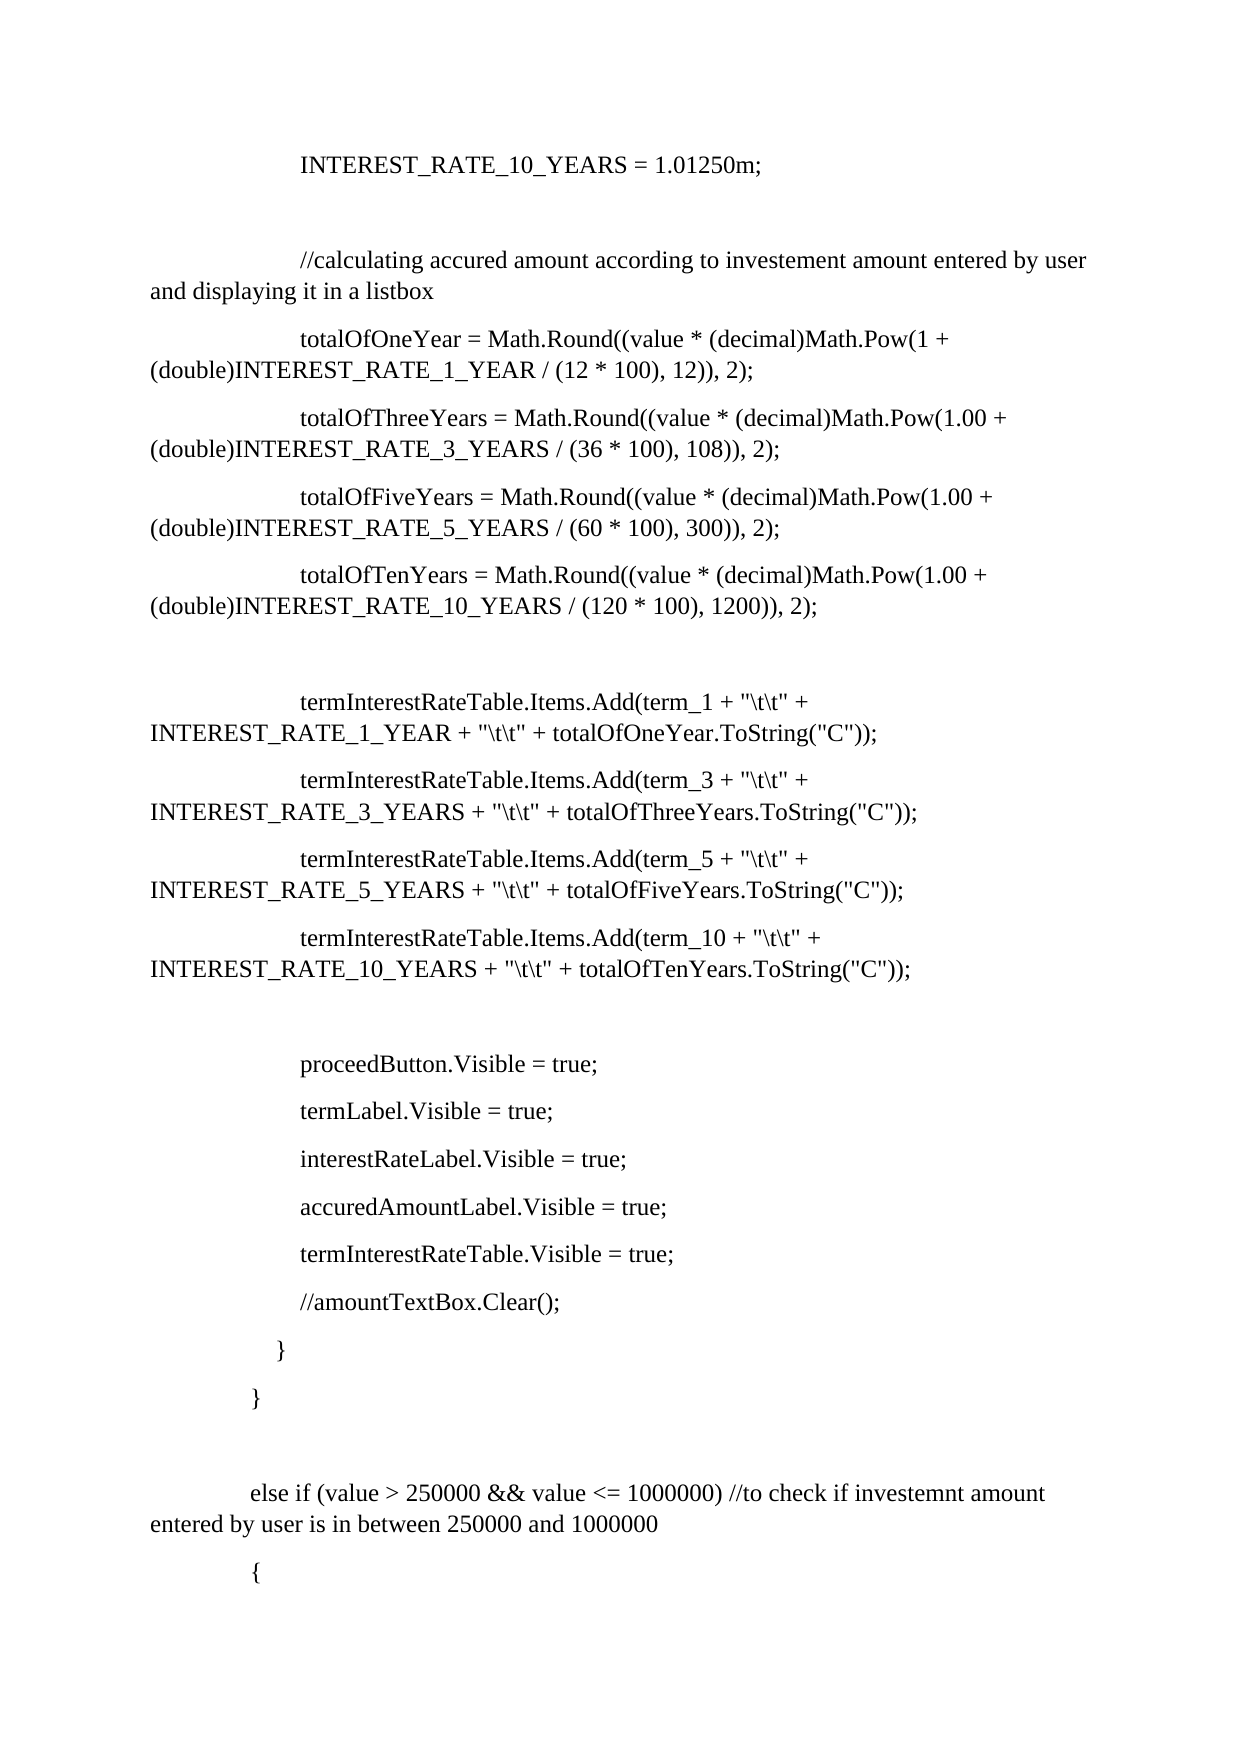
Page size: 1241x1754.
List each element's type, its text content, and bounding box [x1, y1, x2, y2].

text { [150, 1557, 1090, 1586]
text interestRateLabel.Visible = true; [150, 1144, 1090, 1173]
text totalOfOneYear = Math.Round((value * (decimal)Math.Pow(1 + (double)INTEREST_RATE_1_YEAR / (12 * 100), 12)), 2); [150, 324, 1090, 384]
text //calculating accured amount according to investement amount entered by user and displaying it in a listbox [150, 245, 1090, 305]
text INTEREST_RATE_10_YEARS = 1.01250m; [150, 150, 1090, 179]
text //amountTextBox.Clear(); [150, 1287, 1090, 1316]
text } [150, 1335, 1090, 1364]
text termInterestRateTable.Visible = true; [150, 1239, 1090, 1268]
text termInterestRateTable.Items.Add(term_5 + "\t\t" + INTEREST_RATE_5_YEARS + "\t\t" + totalOfFiveYears.ToString("C")); [150, 844, 1090, 904]
text termLabel.Visible = true; [150, 1096, 1090, 1125]
text totalOfThreeYears = Math.Round((value * (decimal)Math.Pow(1.00 + (double)INTEREST_RATE_3_YEARS / (36 * 100), 108)), 2); [150, 403, 1090, 463]
text totalOfTenYears = Math.Round((value * (decimal)Math.Pow(1.00 + (double)INTEREST_RATE_10_YEARS / (120 * 100), 1200)), 2); [150, 560, 1090, 620]
text accuredAmountLabel.Visible = true; [150, 1192, 1090, 1221]
text proceedButton.Visible = true; [150, 1049, 1090, 1077]
text termInterestRateTable.Items.Add(term_3 + "\t\t" + INTEREST_RATE_3_YEARS + "\t\t" + totalOfThreeYears.ToString("C")); [150, 766, 1090, 825]
text totalOfFiveYears = Math.Round((value * (decimal)Math.Pow(1.00 + (double)INTEREST_RATE_5_YEARS / (60 * 100), 300)), 2); [150, 482, 1090, 541]
text termInterestRateTable.Items.Add(term_1 + "\t\t" + INTEREST_RATE_1_YEAR + "\t\t" + totalOfOneYear.ToString("C")); [150, 687, 1090, 747]
text } [150, 1383, 1090, 1411]
text termInterestRateTable.Items.Add(term_10 + "\t\t" + INTEREST_RATE_10_YEARS + "\t\t" + totalOfTenYears.ToString("C")); [150, 923, 1090, 983]
text else if (value > 250000 && value <= 1000000) //to check if investemnt amount entered by user is in between 250000 and 1000000 [150, 1478, 1090, 1538]
